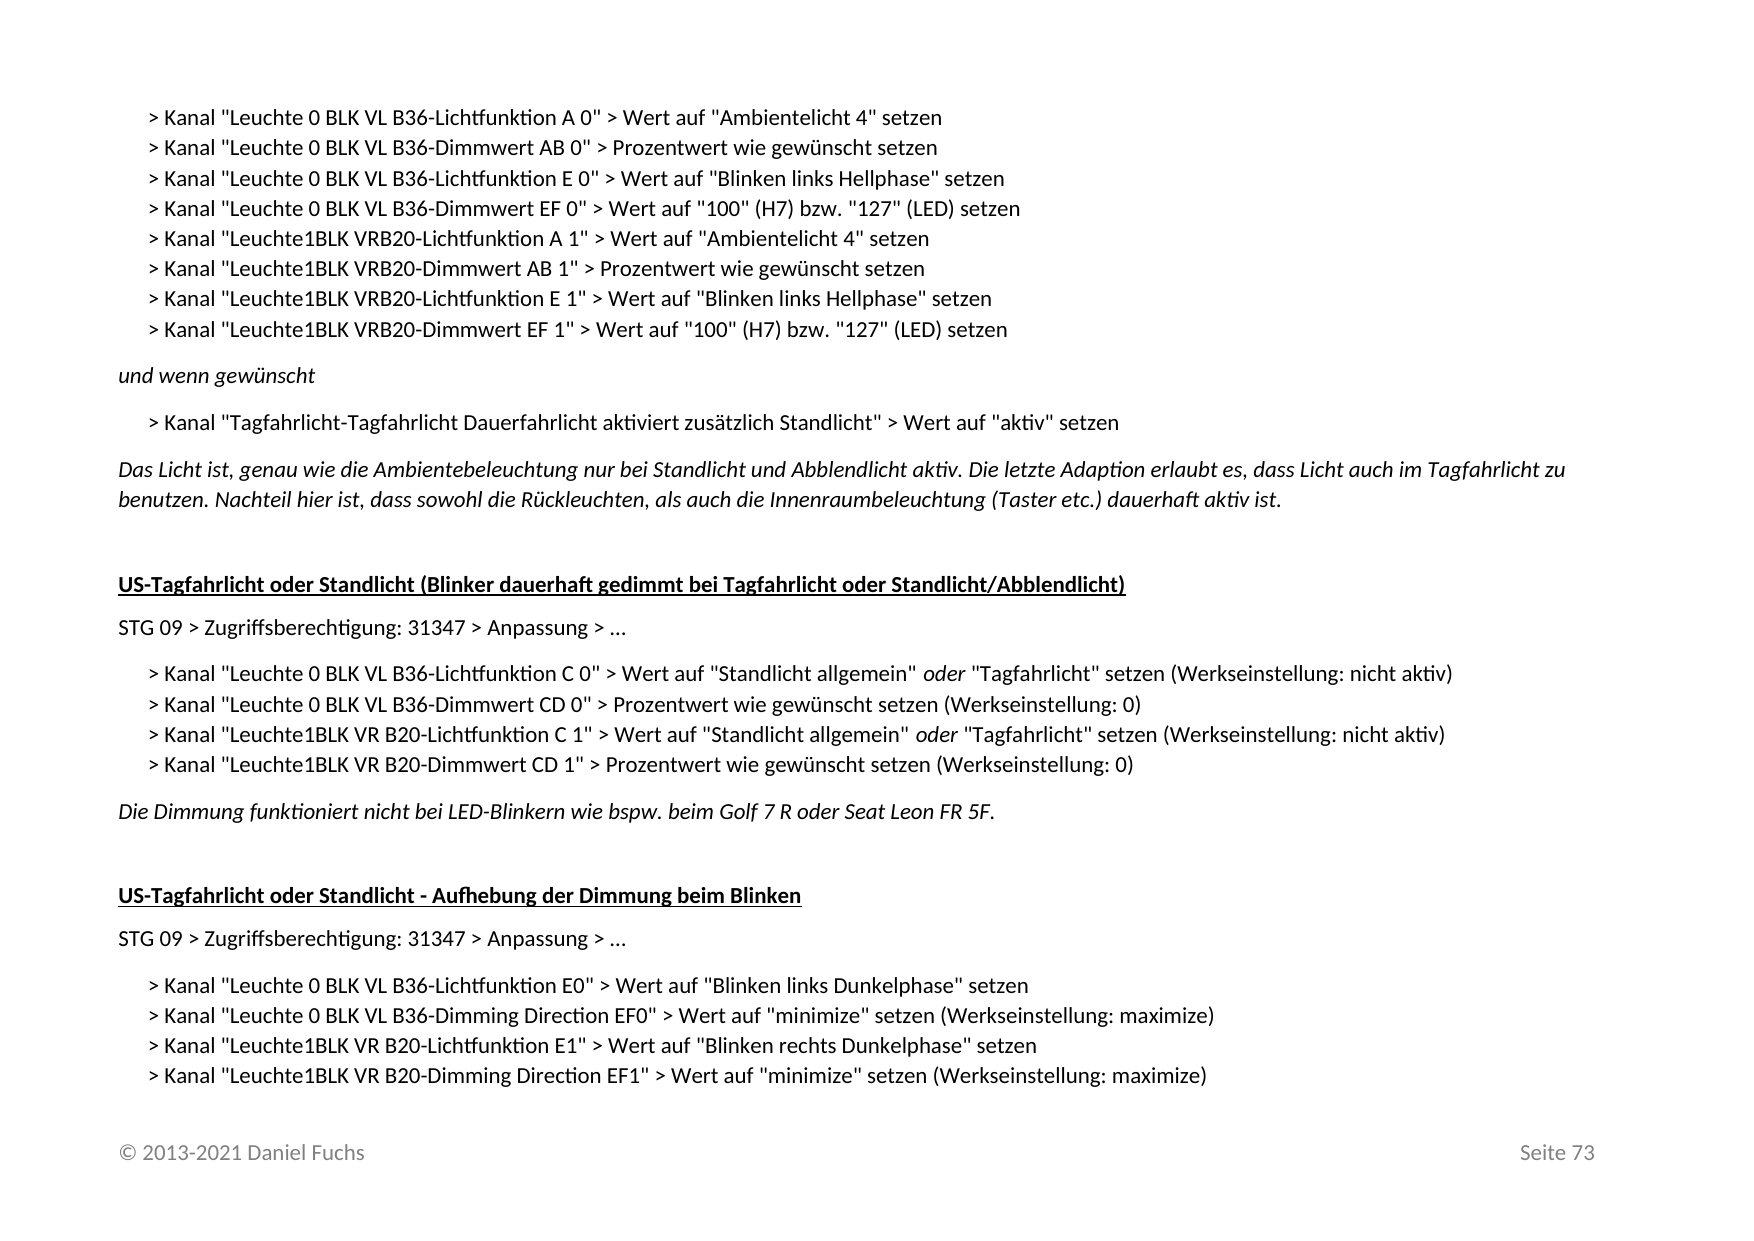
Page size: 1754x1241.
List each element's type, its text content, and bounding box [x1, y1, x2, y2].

text Die Dimmung funktioniert nicht bei LED-Blinkern wie bspw. beim Golf 7 R oder Seat Leon FR 5F. [118, 797, 1606, 825]
text US-Tagfahrlicht oder Standlicht - Aufhebung der Dimmung beim Blinken [118, 881, 1606, 909]
text US-Tagfahrlicht oder Standlicht (Blinker dauerhaft gedimmt bei Tagfahrlicht oder Standlicht/Abblendlicht) [118, 570, 1606, 598]
text STG 09 > Zugriffsberechtigung: 31347 > Anpassung > … [118, 924, 1606, 952]
text > Kanal "Leuchte 0 BLK VL B36-Lichtfunktion A 0" > Wert auf "Ambientelicht 4" setzen > Kanal "Leuchte 0 BLK VL B36-Dimmwert AB 0" > Prozentwert wie gewünscht setzen > Kanal "Leuchte 0 BLK VL B36-Lichtfunktion E 0" > Wert auf "Blinken links Hellphase" setzen > Kanal "Leuchte 0 BLK VL B36-Dimmwert EF 0" > Wert auf "100" (H7) bzw. "127" (LED) setzen > Kanal "Leuchte1BLK VRB20-Lichtfunktion A 1" > Wert auf "Ambientelicht 4" setzen > Kanal "Leuchte1BLK VRB20-Dimmwert AB 1" > Prozentwert wie gewünscht setzen > Kanal "Leuchte1BLK VRB20-Lichtfunktion E 1" > Wert auf "Blinken links Hellphase" setzen > Kanal "Leuchte1BLK VRB20-Dimmwert EF 1" > Wert auf "100" (H7) bzw. "127" (LED) setzen [148, 103, 1606, 343]
text Das Licht ist, genau wie die Ambientebeleuchtung nur bei Standlicht und Abblendlicht aktiv. Die letzte Adaption erlaubt es, dass Licht auch im Tagfahrlicht zu benutzen. Nachteil hier ist, dass sowohl die Rückleuchten, als auch die Innenraumbeleuchtung (Taster etc.) dauerhaft aktiv ist. [118, 455, 1606, 514]
text > Kanal "Leuchte 0 BLK VL B36-Lichtfunktion E0" > Wert auf "Blinken links Dunkelphase" setzen > Kanal "Leuchte 0 BLK VL B36-Dimming Direction EF0" > Wert auf "minimize" setzen (Werkseinstellung: maximize) > Kanal "Leuchte1BLK VR B20-Lichtfunktion E1" > Wert auf "Blinken rechts Dunkelphase" setzen > Kanal "Leuchte1BLK VR B20-Dimming Direction EF1" > Wert auf "minimize" setzen (Werkseinstellung: maximize) [148, 971, 1606, 1090]
text > Kanal "Tagfahrlicht-Tagfahrlicht Dauerfahrlicht aktiviert zusätzlich Standlicht" > Wert auf "aktiv" setzen [148, 408, 1606, 437]
text > Kanal "Leuchte 0 BLK VL B36-Lichtfunktion C 0" > Wert auf "Standlicht allgemein" oder "Tagfahrlicht" setzen (Werkseinstellung: nicht aktiv) > Kanal "Leuchte 0 BLK VL B36-Dimmwert CD 0" > Prozentwert wie gewünscht setzen (Werkseinstellung: 0) > Kanal "Leuchte1BLK VR B20-Lichtfunktion C 1" > Wert auf "Standlicht allgemein" oder "Tagfahrlicht" setzen (Werkseinstellung: nicht aktiv) > Kanal "Leuchte1BLK VR B20-Dimmwert CD 1" > Prozentwert wie gewünscht setzen (Werkseinstellung: 0) [148, 659, 1606, 778]
text und wenn gewünscht [118, 362, 1606, 390]
text STG 09 > Zugriffsberechtigung: 31347 > Anpassung > … [118, 613, 1606, 641]
